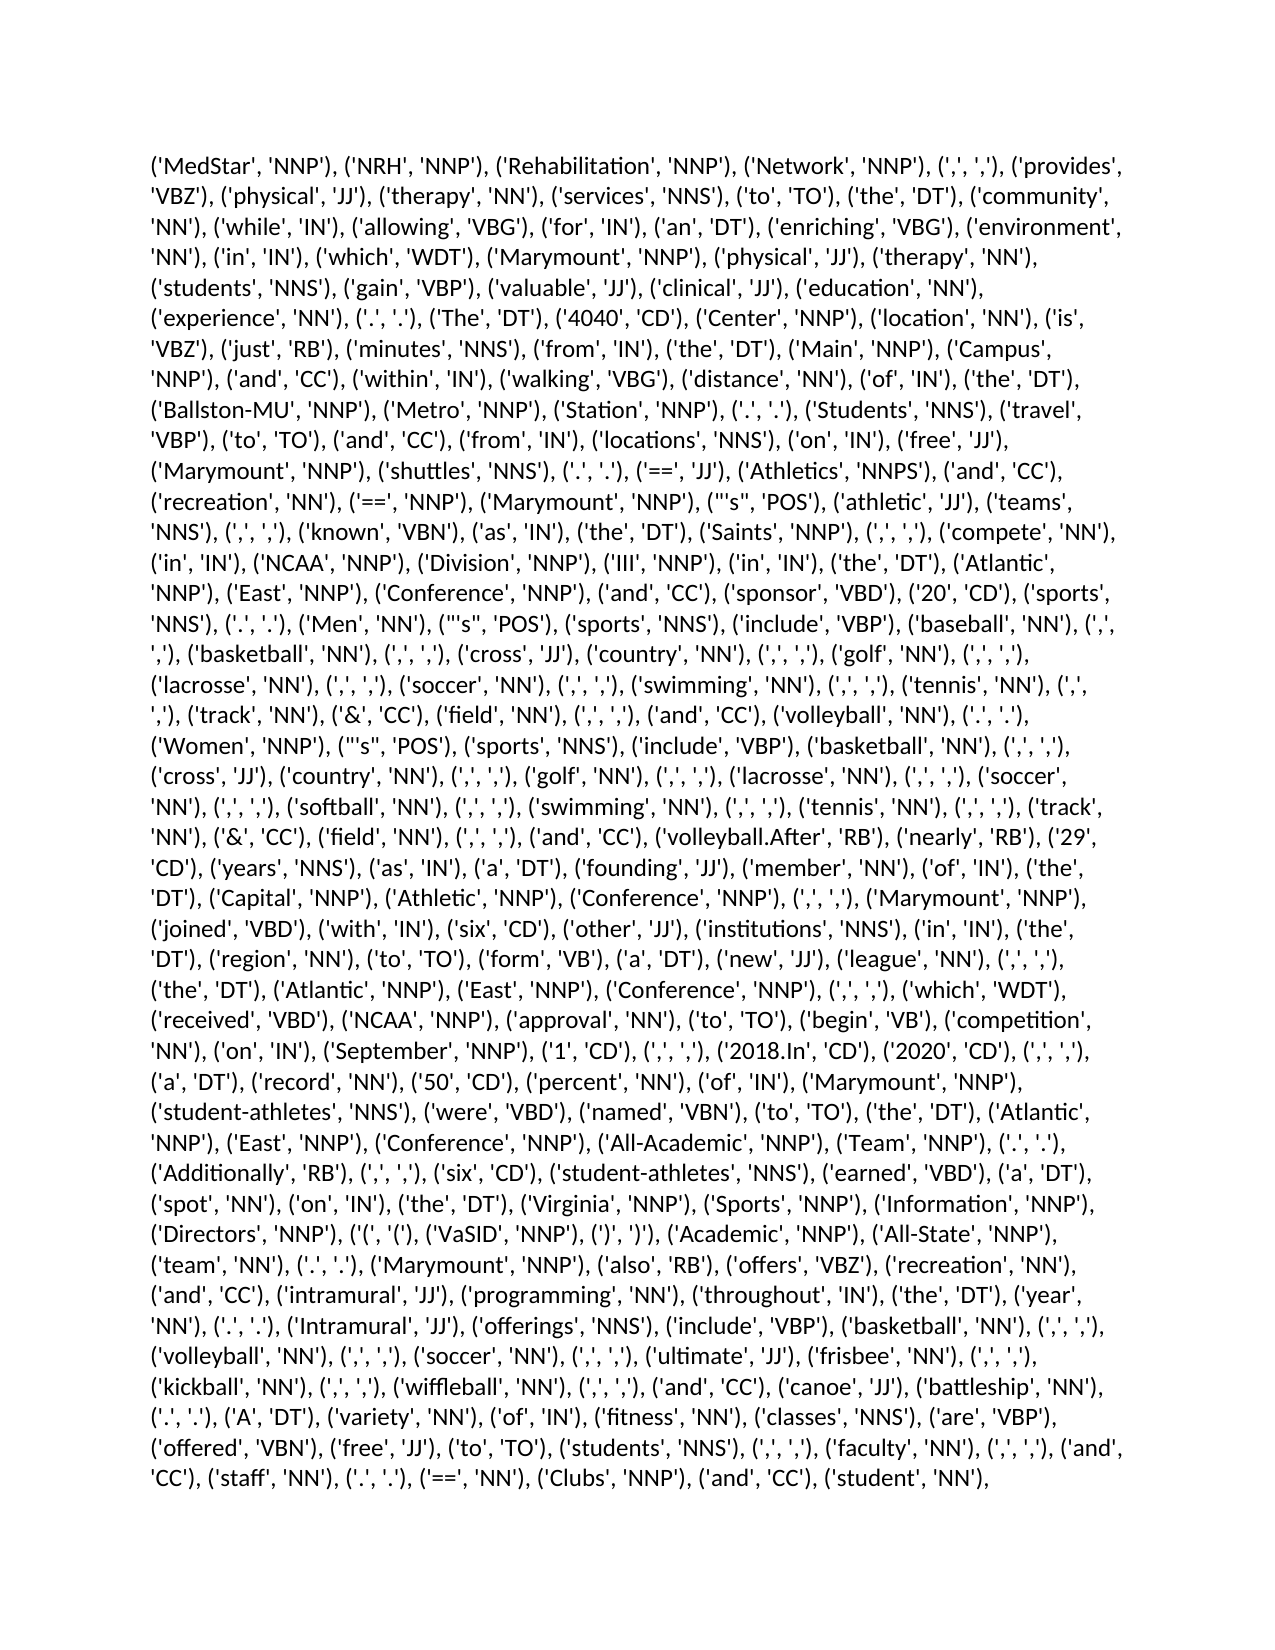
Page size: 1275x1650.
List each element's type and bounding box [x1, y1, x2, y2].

text [150, 150, 1125, 1493]
